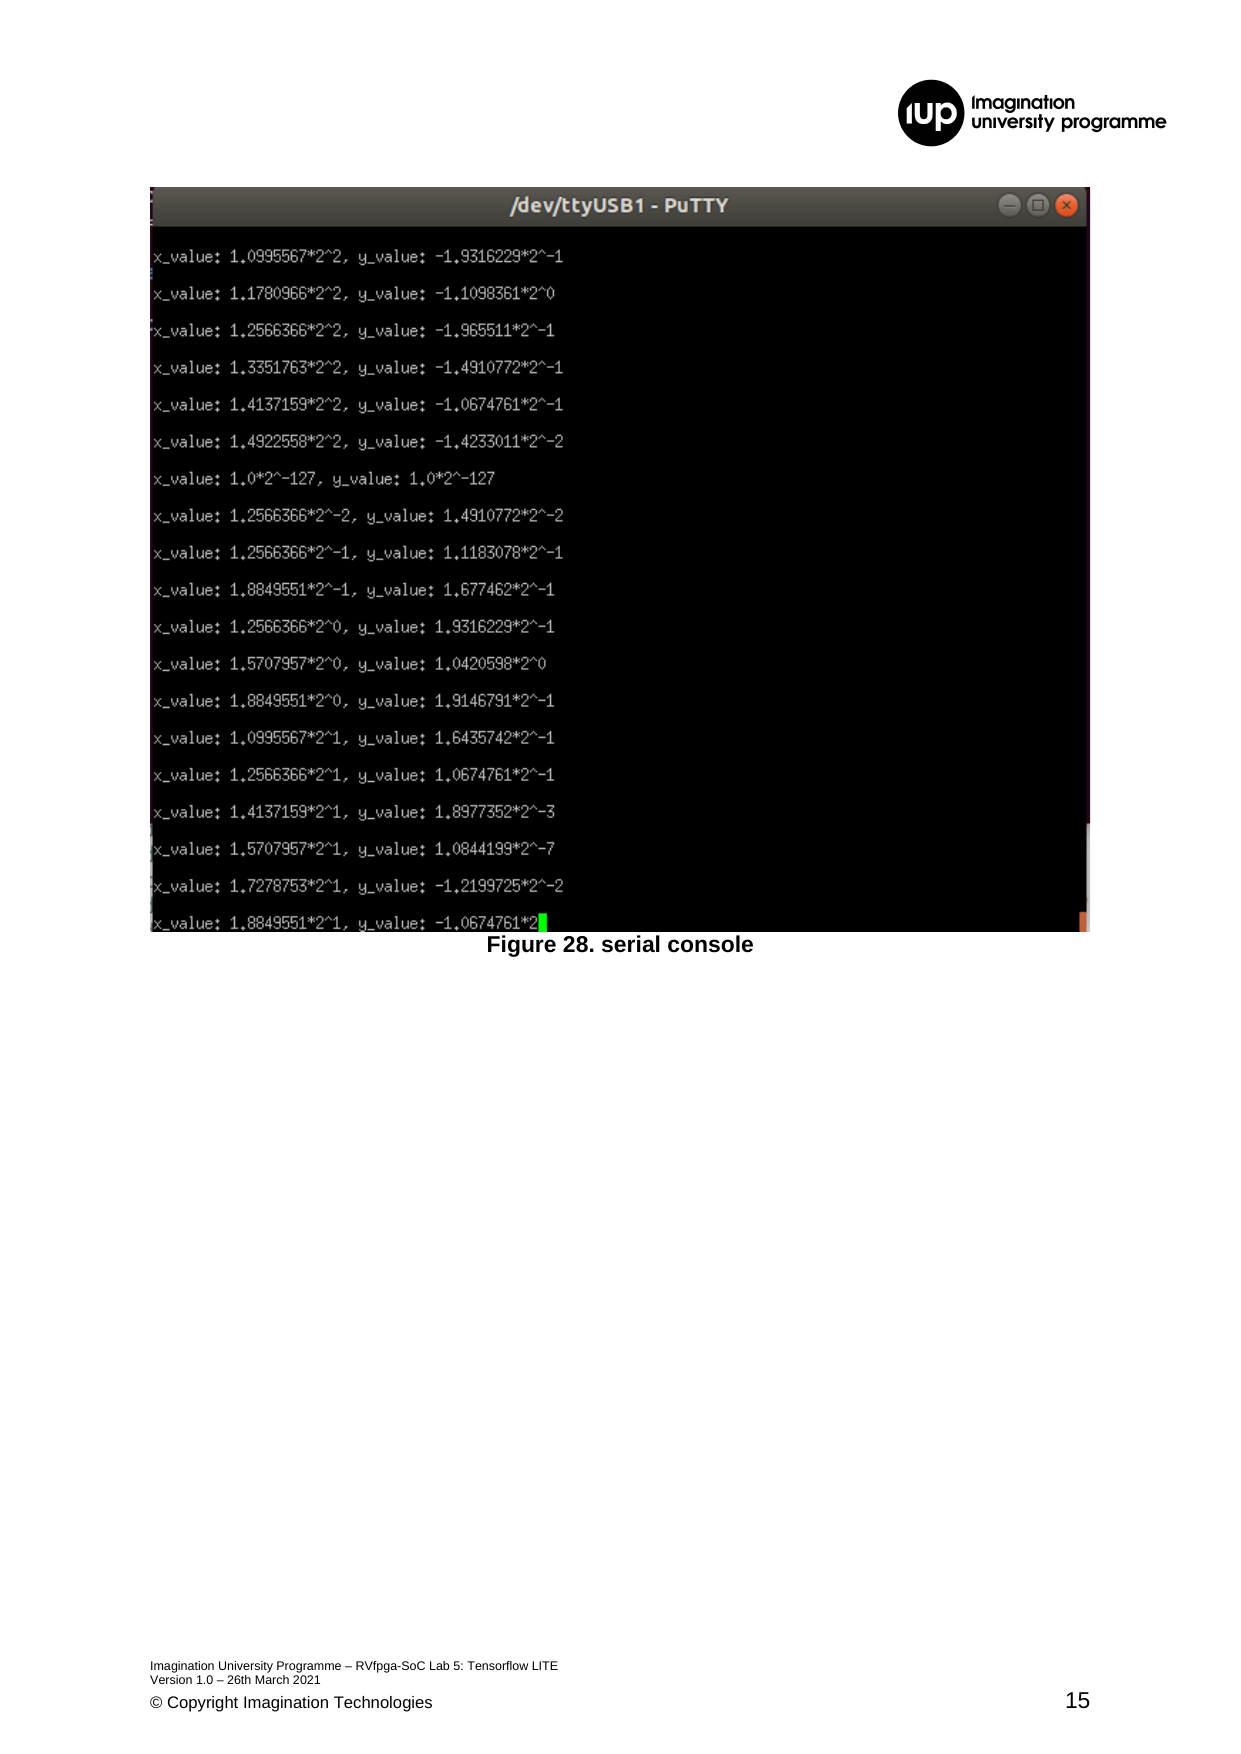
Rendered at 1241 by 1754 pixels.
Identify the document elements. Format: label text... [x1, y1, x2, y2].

text Figure 28. serial console [150, 932, 1090, 958]
picture [896, 78, 1168, 148]
picture [150, 187, 1091, 932]
